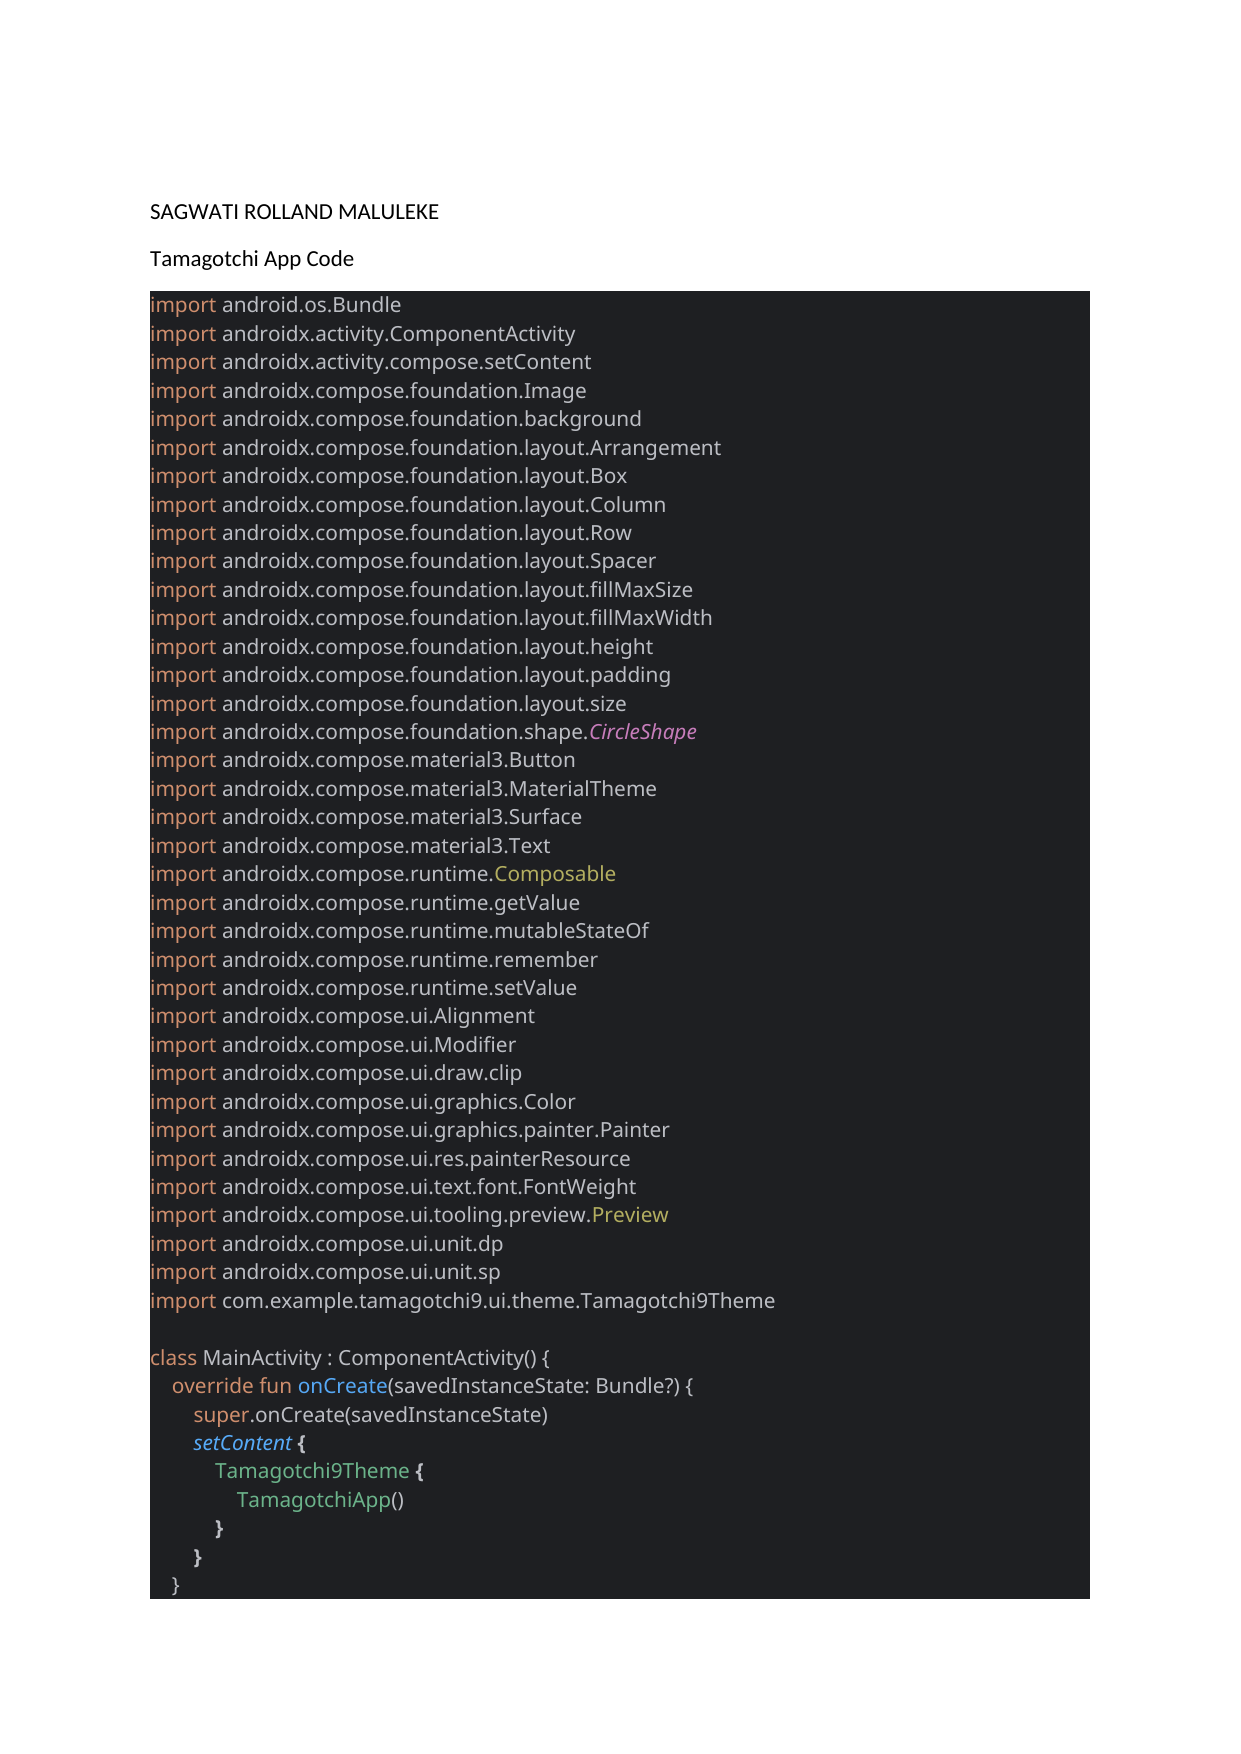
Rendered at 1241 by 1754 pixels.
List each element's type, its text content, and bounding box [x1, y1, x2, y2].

text Tamagotchi App Code [150, 244, 1090, 272]
text SAGWATI ROLLAND MALULEKE [150, 197, 1090, 225]
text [150, 291, 1090, 1599]
